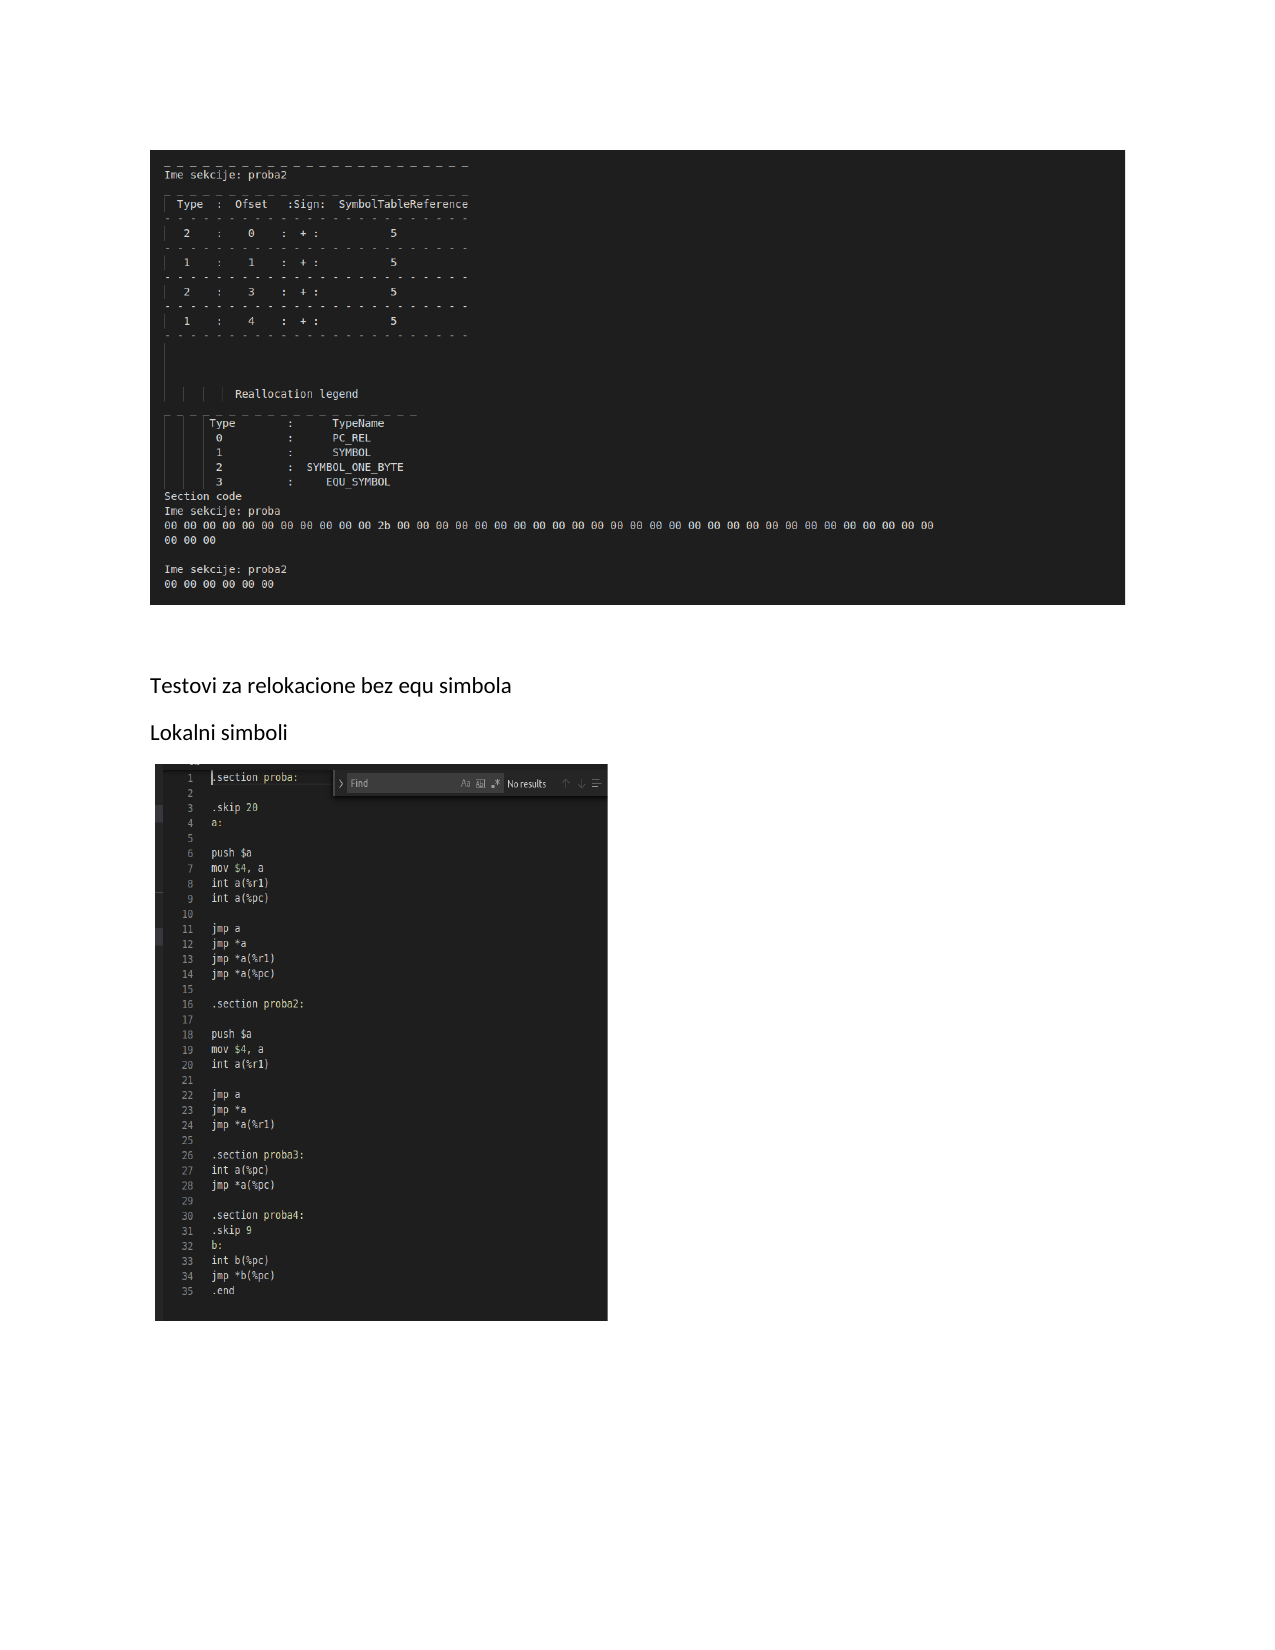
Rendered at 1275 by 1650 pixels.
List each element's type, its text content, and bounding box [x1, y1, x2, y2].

picture [155, 764, 608, 1321]
picture [150, 150, 1125, 605]
text Testovi za relokacione bez equ simbola [150, 671, 1125, 699]
text Lokalni simboli [150, 718, 1125, 746]
